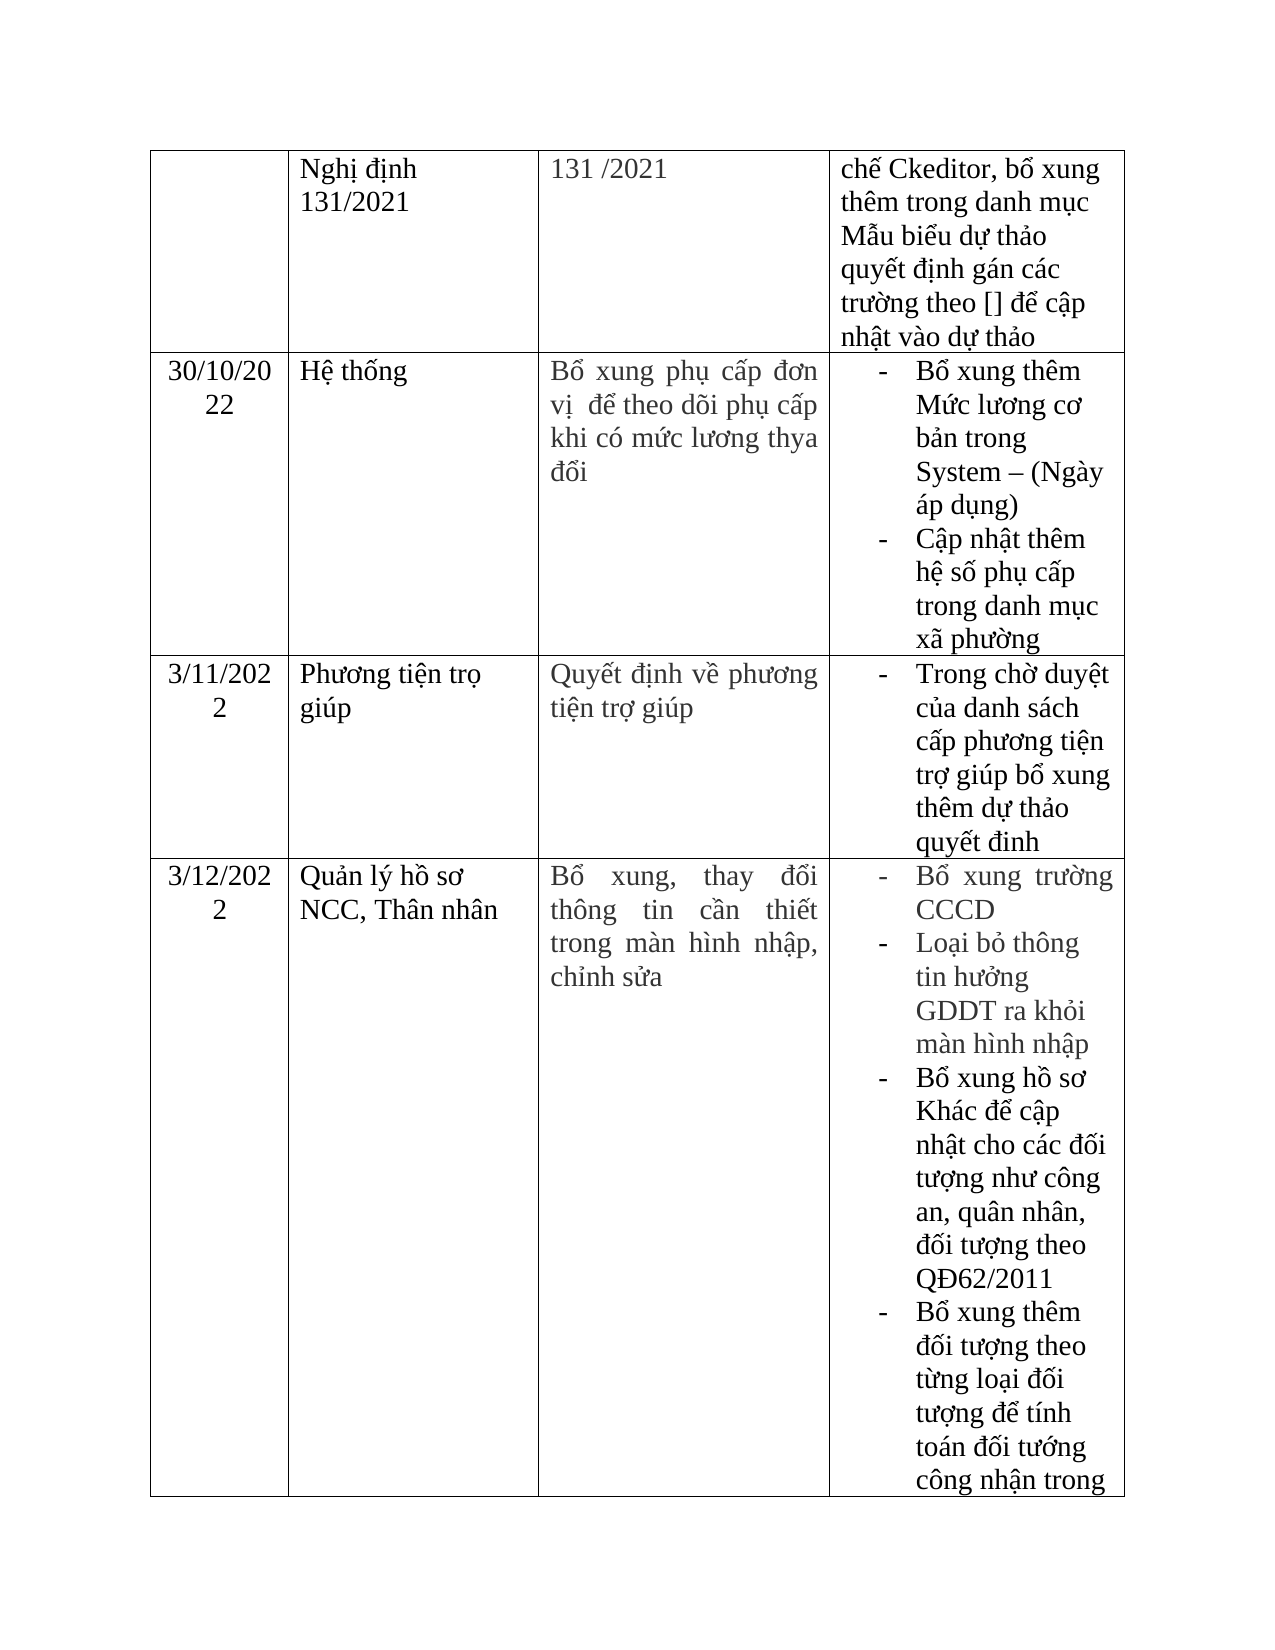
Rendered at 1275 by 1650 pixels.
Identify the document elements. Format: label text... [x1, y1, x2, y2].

table_cell 3/12/2022 [151, 859, 288, 1496]
table_cell [151, 151, 288, 352]
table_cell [289, 859, 538, 1496]
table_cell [830, 151, 1124, 352]
table_cell Quyết định về phương tiện trợ giúp [539, 656, 829, 857]
table_cell Bổ xung thêm Mức lương cơ bản trong System – (Ngày áp dụng) Cập nhật thêm hệ số phụ cấp trong danh mục xã phường [830, 353, 1124, 655]
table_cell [539, 859, 829, 1496]
table_cell 3/11/2022 [151, 656, 288, 857]
table_cell Trong chờ duyệt của danh sách cấp phương tiện trợ giúp bổ xung thêm dự thảo quyết đinh [830, 656, 1124, 857]
table_cell 30/10/2022 [151, 353, 288, 655]
table_cell Dự thảo quyết định 131 /2021 [539, 151, 829, 352]
table_cell Bổ xung phụ cấp đơn vị để theo dõi phụ cấp khi có mức lương thya đổi [539, 353, 829, 655]
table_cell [289, 151, 538, 352]
table_cell Hệ thống [289, 353, 538, 655]
table_cell Phương tiện trọ giúp [289, 656, 538, 857]
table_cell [830, 859, 1124, 1496]
